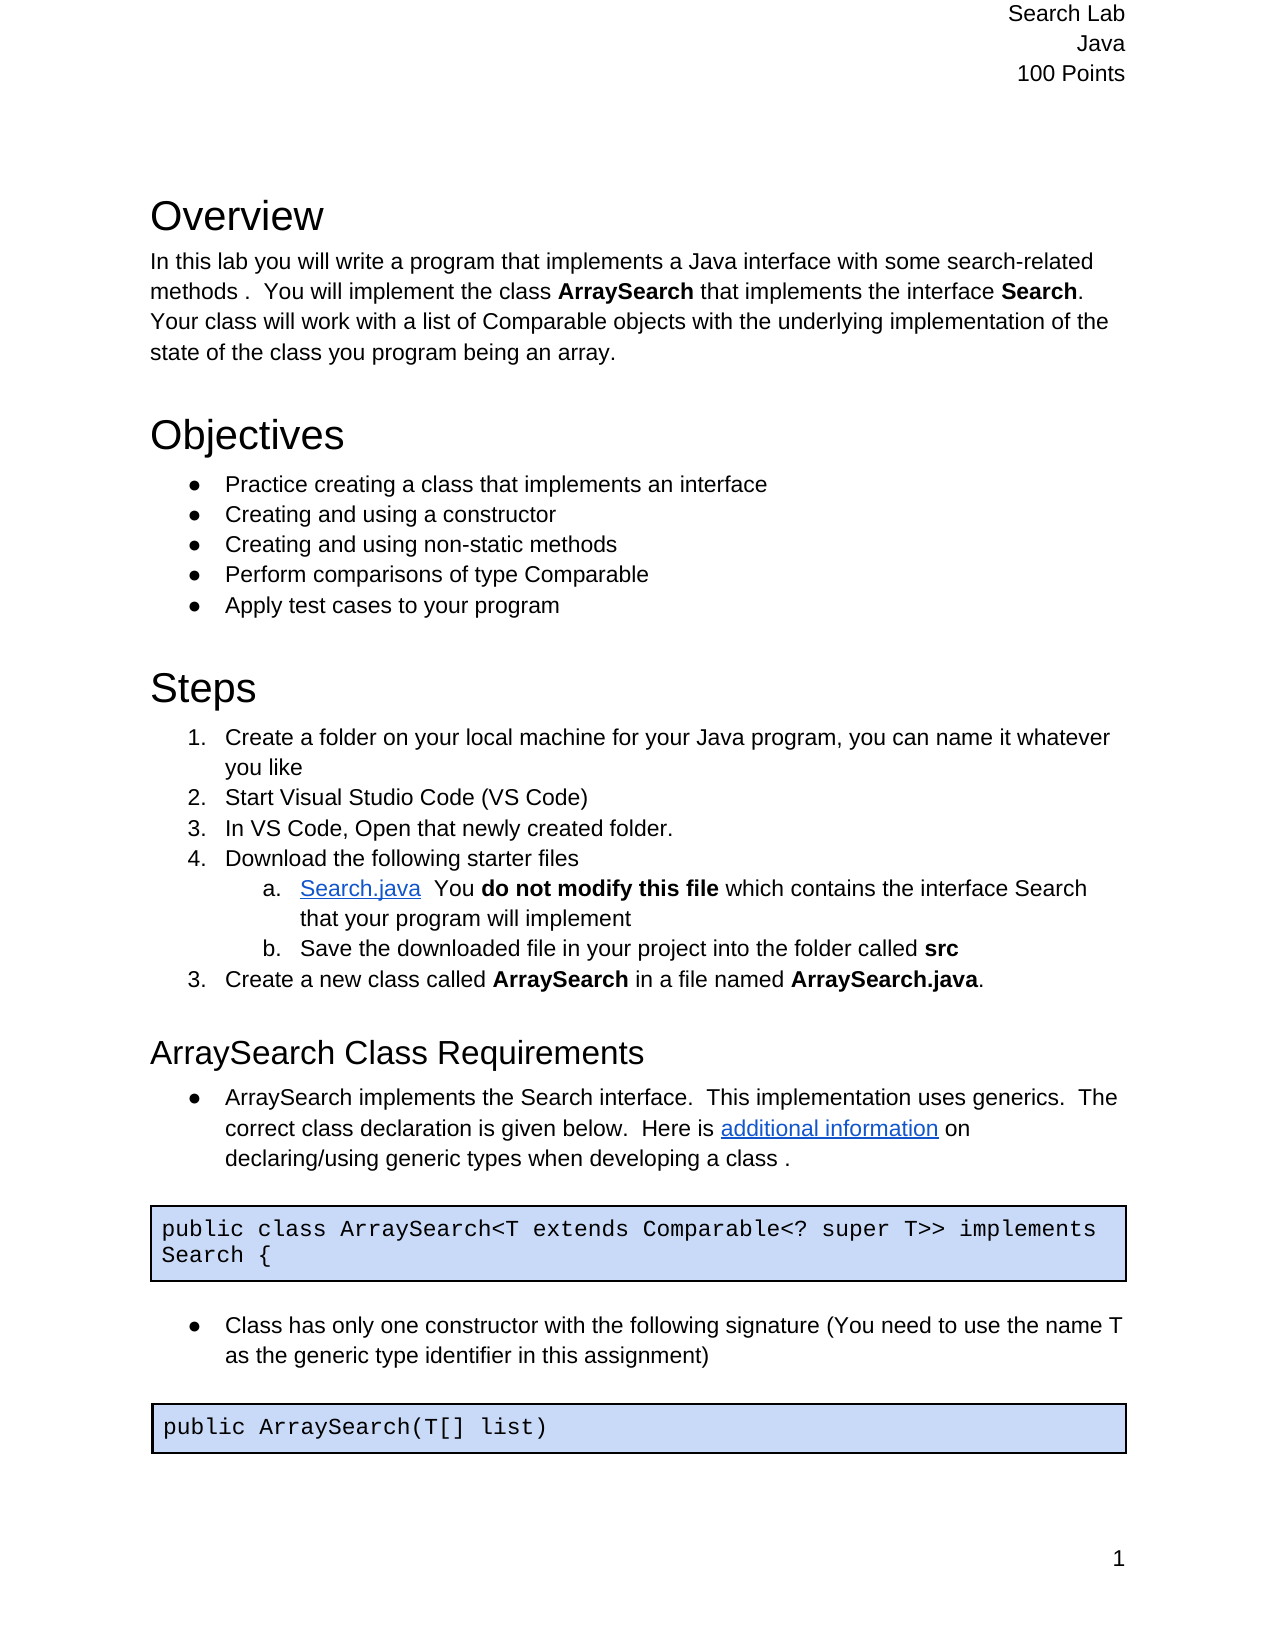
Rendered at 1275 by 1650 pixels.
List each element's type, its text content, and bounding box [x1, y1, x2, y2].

list ArraySearch implements the Search interface. This implementation uses generics. The correct class declaration is given below. Here is additional information on declaring/using generic types when developing a class . [187, 1084, 1125, 1171]
list Create a new class called ArraySearch in a file named ArraySearch.java. [187, 966, 1125, 992]
subtitle Objectives [150, 410, 1125, 458]
list Save the downloaded file in your project into the folder called src [262, 935, 1125, 962]
subtitle ArraySearch Class Requirements [150, 1033, 1125, 1072]
list Download the following starter files [187, 845, 1125, 871]
list Start Visual Studio Code (VS Code) [187, 784, 1125, 811]
list Class has only one constructor with the following signature (You need to use the name T as the generic type identifier in this assignment) [187, 1312, 1125, 1369]
list Perform comparisons of type Comparable [187, 561, 1125, 588]
list Apply test cases to your program [187, 592, 1125, 618]
list Practice creating a class that implements an interface [187, 471, 1125, 497]
list Create a folder on your local machine for your Java program, you can name it whatever you like [187, 724, 1125, 781]
table_header public ArraySearch(T[] list) [154, 1405, 1125, 1452]
list Creating and using a constructor [187, 501, 1125, 527]
list Search.java You do not modify this file which contains the interface Search that your program will implement [262, 875, 1125, 932]
table_header public class ArraySearch<T extends Comparable<? super T>> implements Search { [152, 1207, 1125, 1280]
subtitle Overview [150, 192, 1125, 239]
list Creating and using non-static methods [187, 531, 1125, 558]
subtitle Steps [150, 663, 1125, 711]
text In this lab you will write a program that implements a Java interface with some search-related methods . You will implement the class ArraySearch that implements the interface Search. Your class will work with a list of Comparable objects with the underlying implementation of the state of the class you program being an array. [150, 248, 1125, 365]
list In VS Code, Open that newly created folder. [187, 814, 1125, 841]
